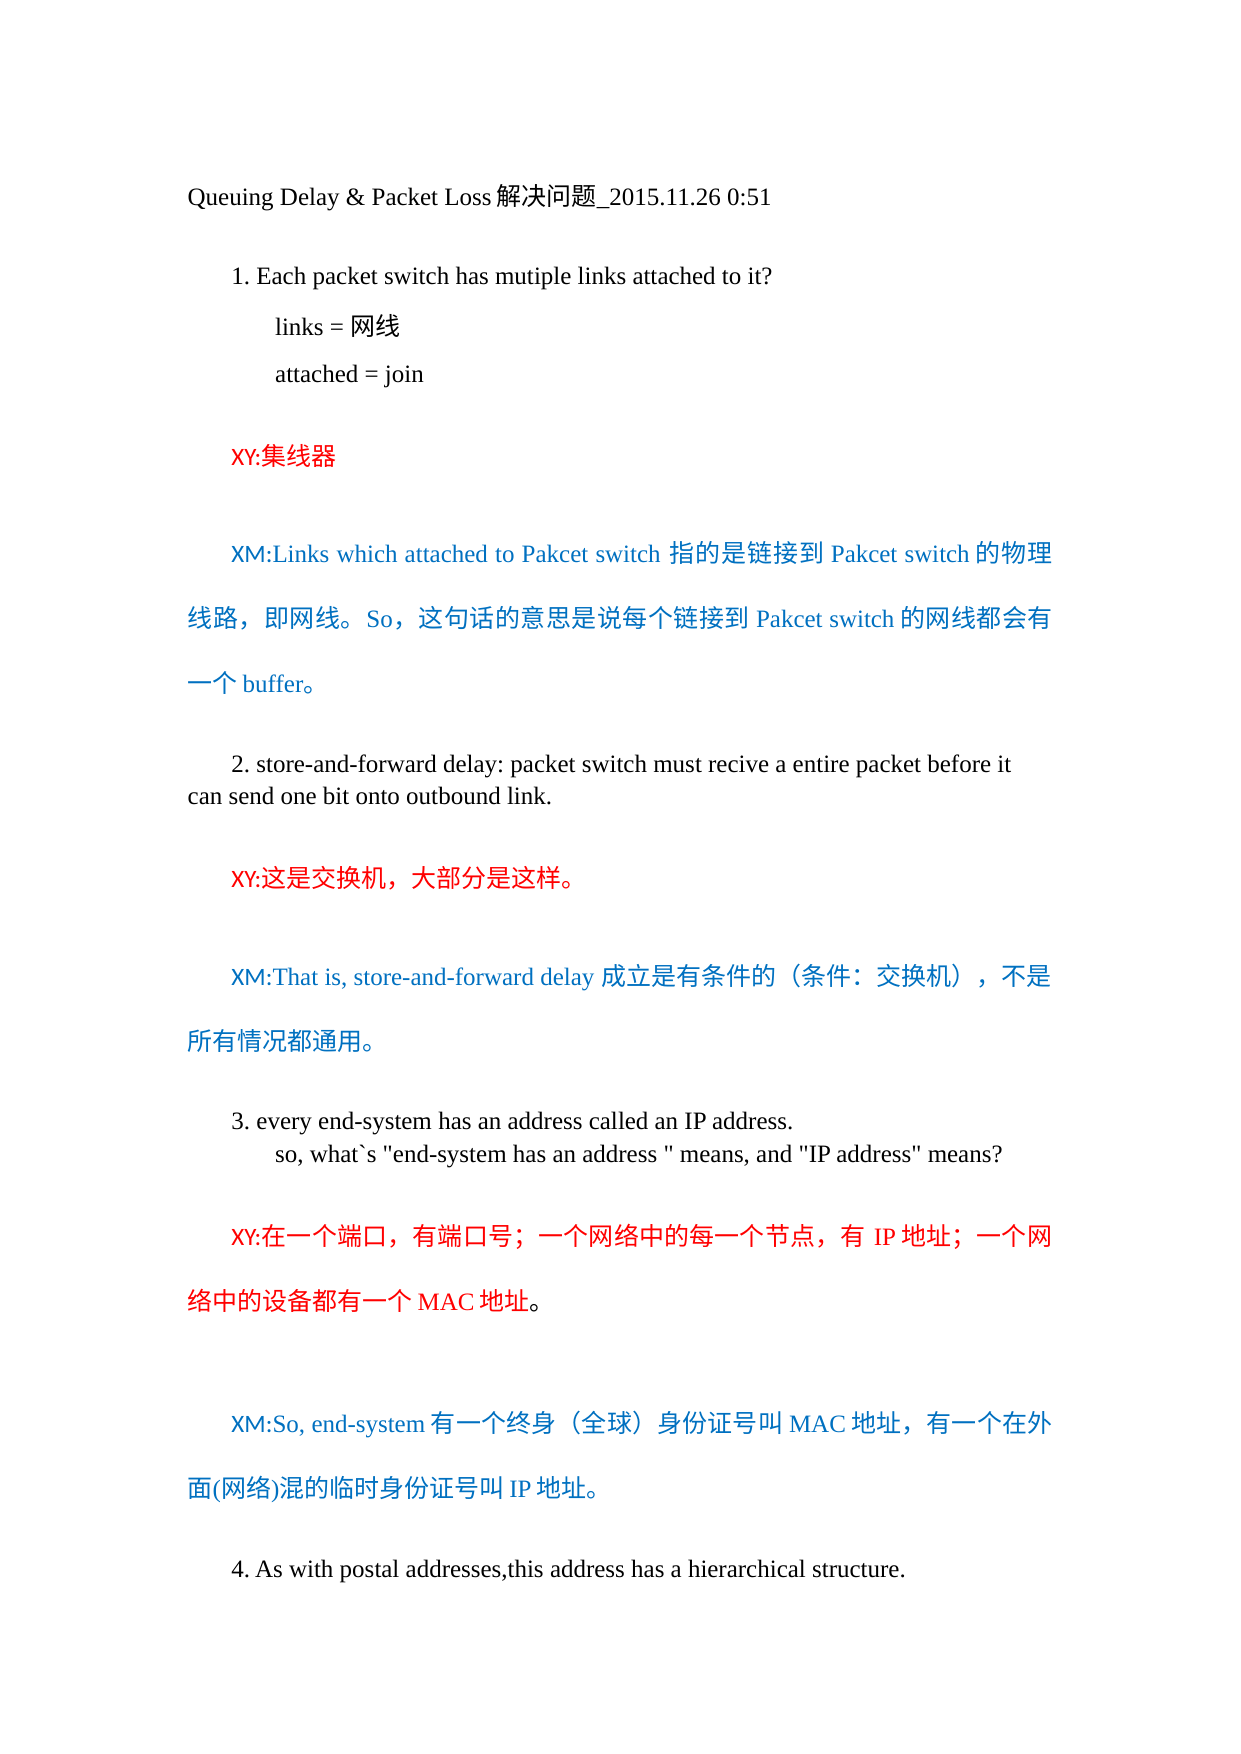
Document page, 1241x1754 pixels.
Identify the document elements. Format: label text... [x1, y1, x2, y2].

text XY:这是交换机，大部分是这样。 [187, 844, 1053, 909]
text links = 网线 [187, 292, 1053, 357]
text Queuing Delay & Packet Loss解决问题_2015.11.26 0:51 [187, 162, 1053, 227]
text 1. Each packet switch has mutiple links attached to it? [187, 259, 1053, 292]
text XY:集线器 [187, 422, 1053, 487]
text XM:That is, store-and-forward delay 成立是有条件的（条件：交换机），不是所有情况都通用。 [187, 942, 1053, 1072]
text attached = join [187, 357, 1053, 389]
text XY:在一个端口，有端口号；一个网络中的每一个节点，有IP地址；一个网络中的设备都有一个MAC地址。 [187, 1202, 1053, 1332]
text so, what`s "end-system has an address " means, and "IP address" means? [187, 1137, 1053, 1169]
text 3. every end-system has an address called an IP address. [187, 1104, 1053, 1137]
text XM:So, end-system有一个终身（全球）身份证号叫MAC地址，有一个在外面(网络)混的临时身份证号叫IP地址。 [187, 1389, 1053, 1519]
text 2. store-and-forward delay: packet switch must recive a entire packet before it can send one bit onto outbound link. [187, 747, 1053, 812]
text XM:Links which attached to Pakcet switch 指的是链接到Pakcet switch的物理线路，即网线。So，这句话的意思是说每个链接到Pakcet switch的网线都会有一个buffer。 [187, 519, 1053, 714]
text 4. As with postal addresses,this address has a hierarchical structure. [187, 1552, 1053, 1584]
